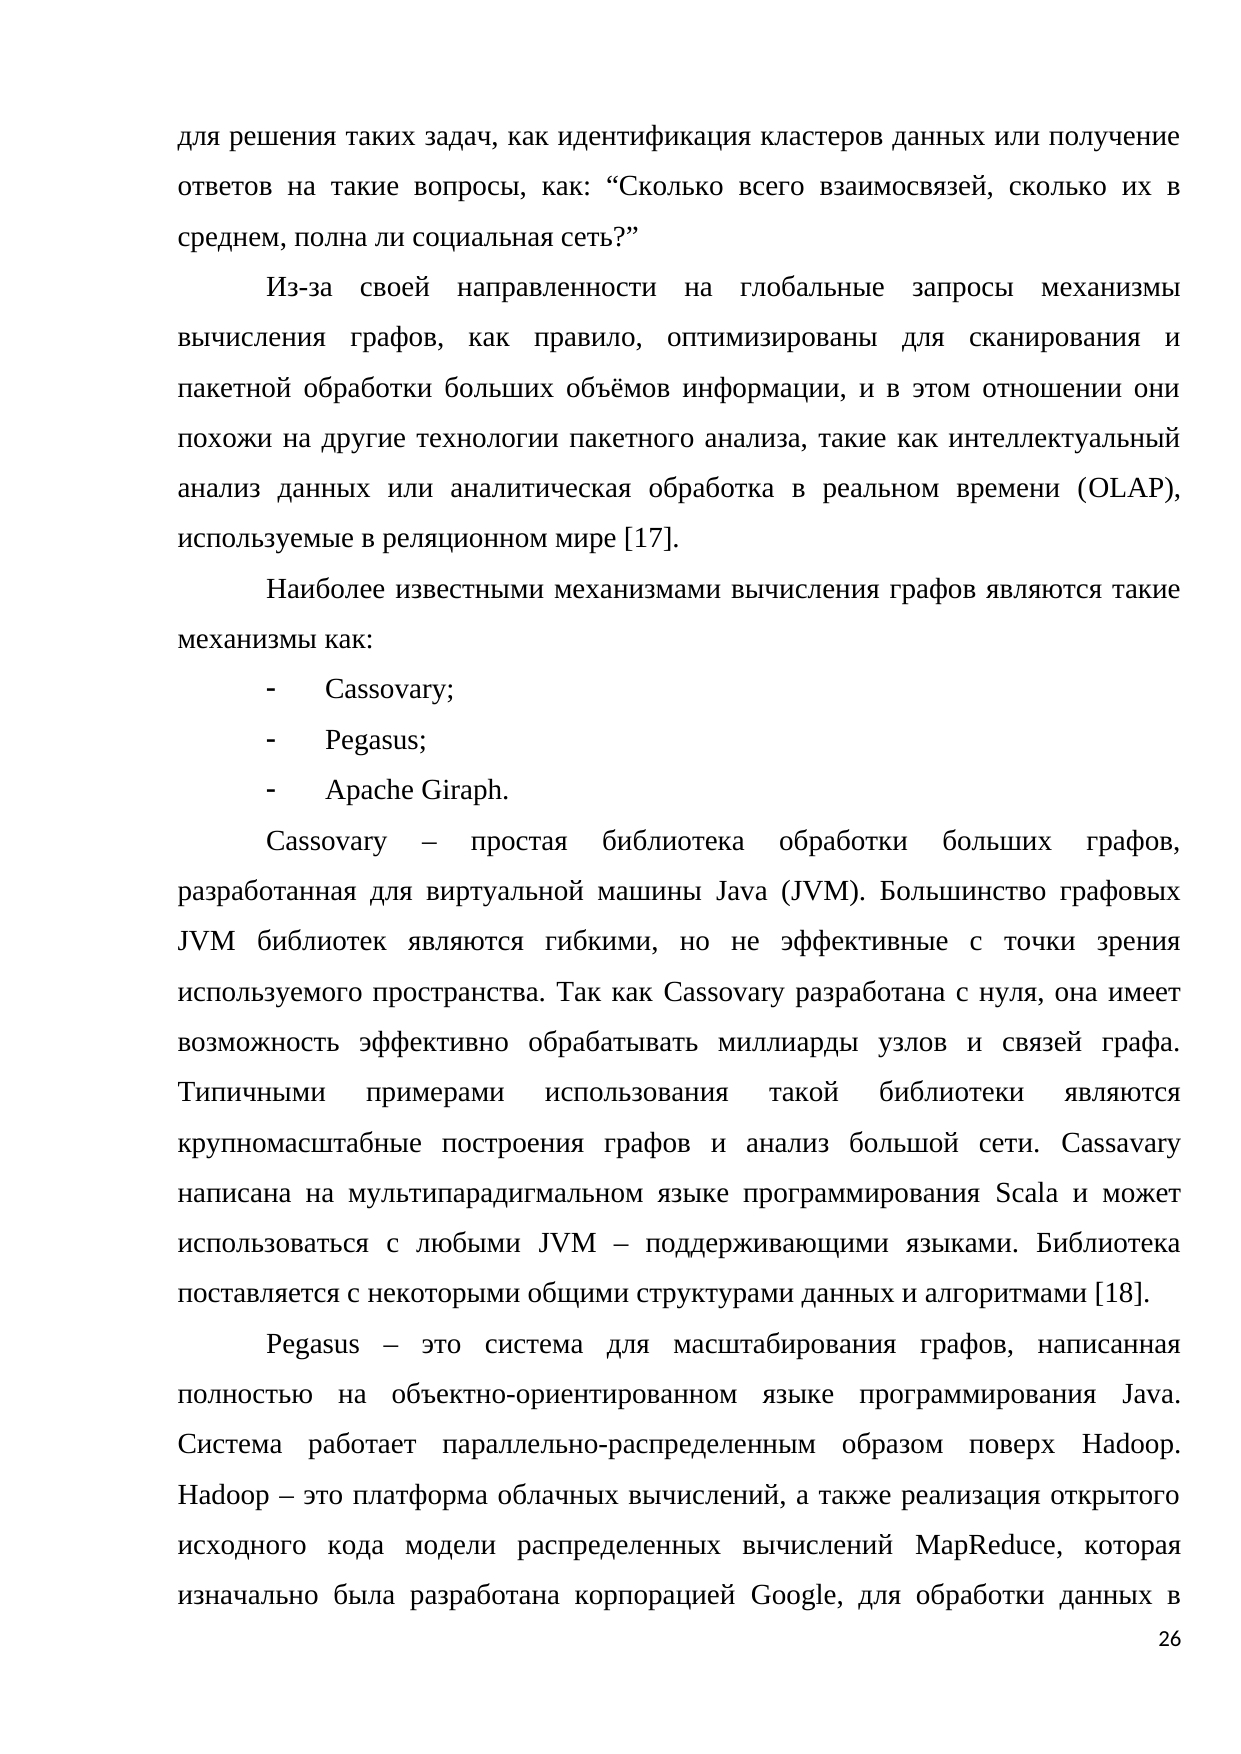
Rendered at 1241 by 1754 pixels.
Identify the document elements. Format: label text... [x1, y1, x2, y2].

text Из-за своей направленности на глобальные запросы механизмы вычисления графов, как правило, оптимизированы для сканирования и пакетной обработки больших объёмов информации, и в этом отношении они похожи на другие технологии пакетного анализа, такие как интеллектуальный анализ данных или аналитическая обработка в реальном времени (OLAP), используемые в реляционном мире [17]. [177, 269, 1181, 554]
list Apache Giraph. [177, 772, 1181, 806]
list Cassovary – простая библиотека обработки больших графов, разработанная для виртуальной машины Java (JVM). Большинство графовых JVM библиотек являются гибкими, но не эффективные с точки зрения используемого пространства. Так как Cassovary разработана с нуля, она имеет возможность эффективно обрабатывать миллиарды узлов и связей графа. Типичными примерами использования такой библиотеки являются крупномасштабные построения графов и анализ большой сети. Cassavary написана на мультипарадигмальном языке программирования Scala и может использоваться с любыми JVM – поддерживающими языками. Библиотека поставляется с некоторыми общими структурами данных и алгоритмами [18]. [177, 823, 1181, 1309]
list Cassovary; [177, 672, 1181, 705]
text Наиболее известными механизмами вычисления графов являются такие механизмы как: [177, 571, 1181, 655]
list Pegasus; [177, 722, 1181, 756]
